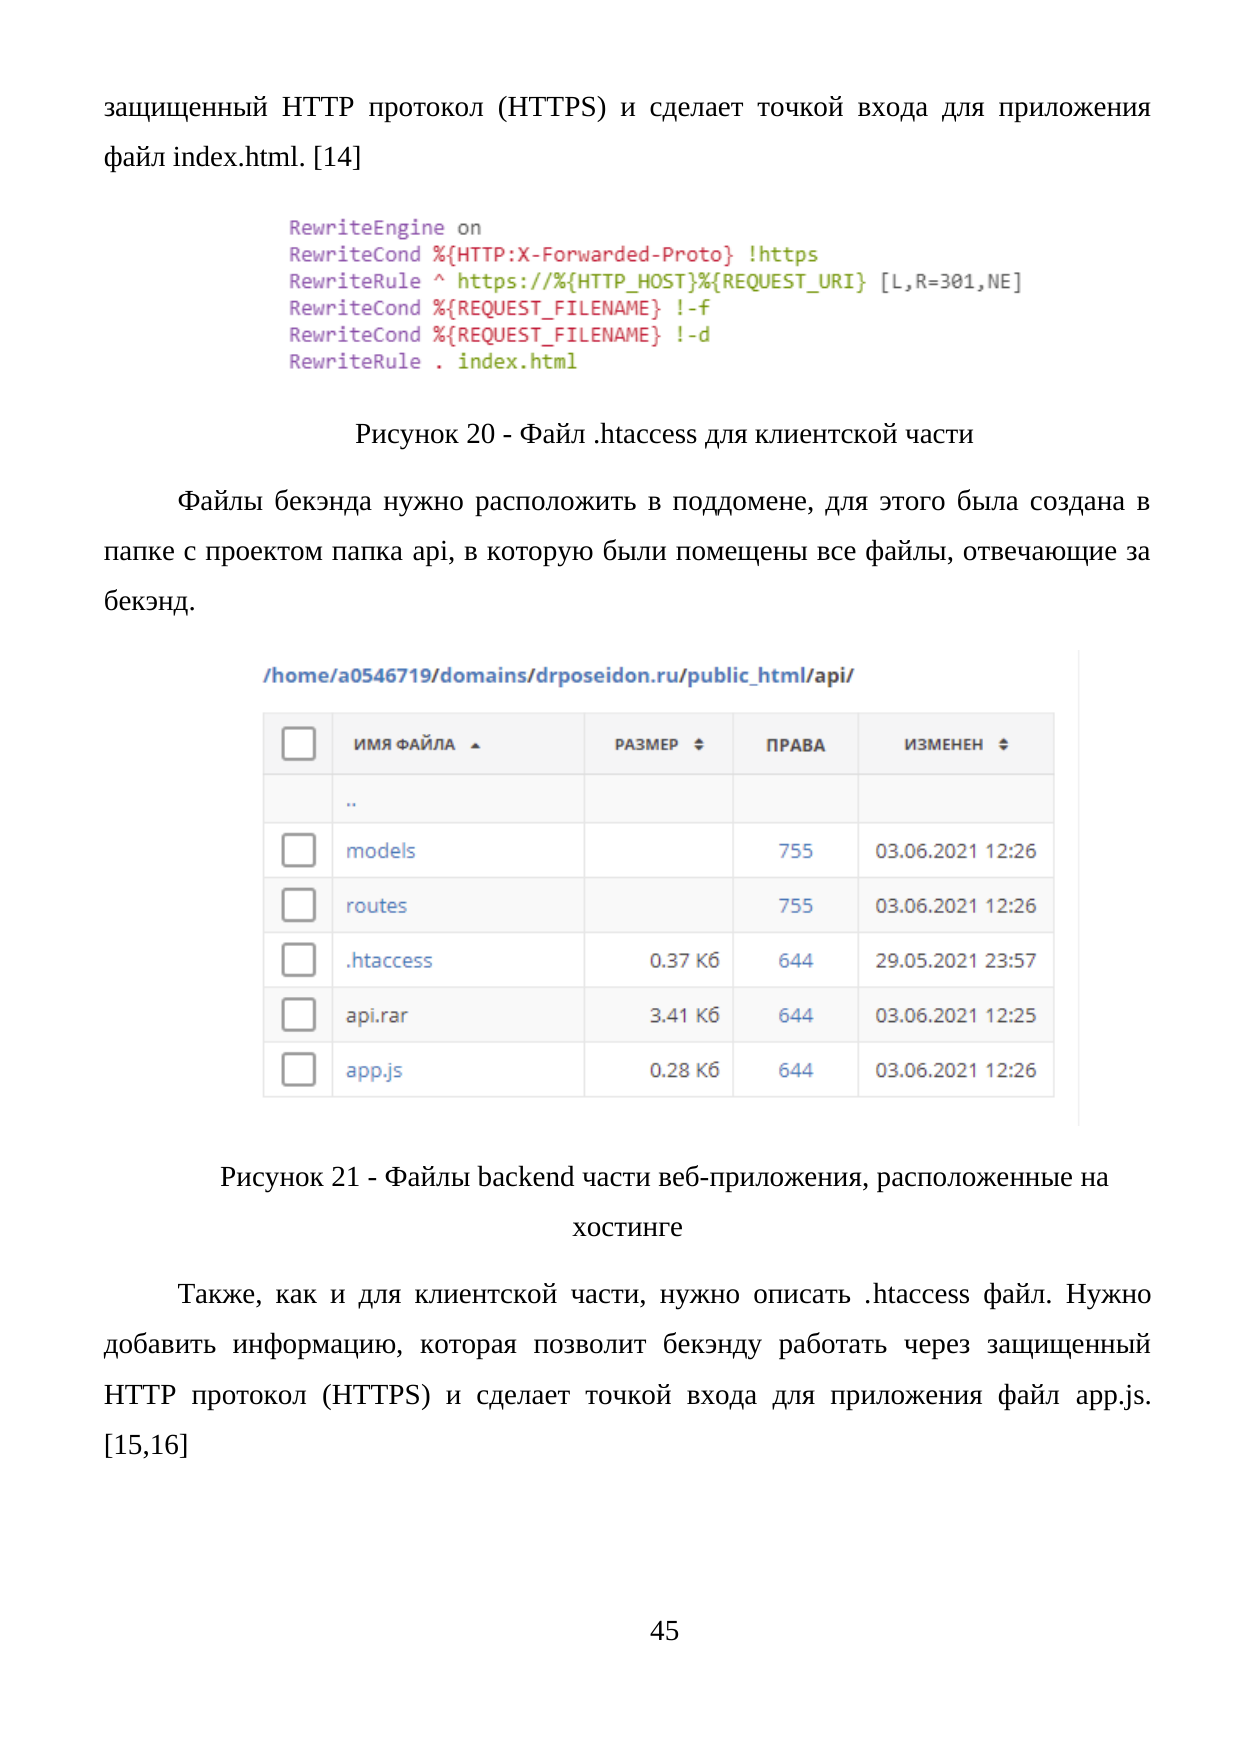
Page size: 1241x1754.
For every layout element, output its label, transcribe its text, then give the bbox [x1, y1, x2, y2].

text Файлы бекэнда нужно расположить в поддомене, для этого была создана в папке с проектом папка api, в которую были помещены все файлы, отвечающие за бекэнд. [103, 483, 1152, 617]
text Также, как и для клиентской части, нужно описать .htaccess файл. Нужно добавить информацию, которая позволит бекэнду работать через защищенный HTTP протокол (HTTPS) и сделает точкой входа для приложения файл app.js. [15,16] [103, 1276, 1152, 1461]
picture [249, 650, 1080, 1126]
text Рисунок 20 - Файл .htaccess для клиентской части [103, 416, 1152, 449]
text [103, 89, 1152, 172]
picture [284, 206, 1045, 383]
text Рисунок 21 - Файлы backend части веб-приложения, расположенные на хостинге [103, 1159, 1152, 1243]
